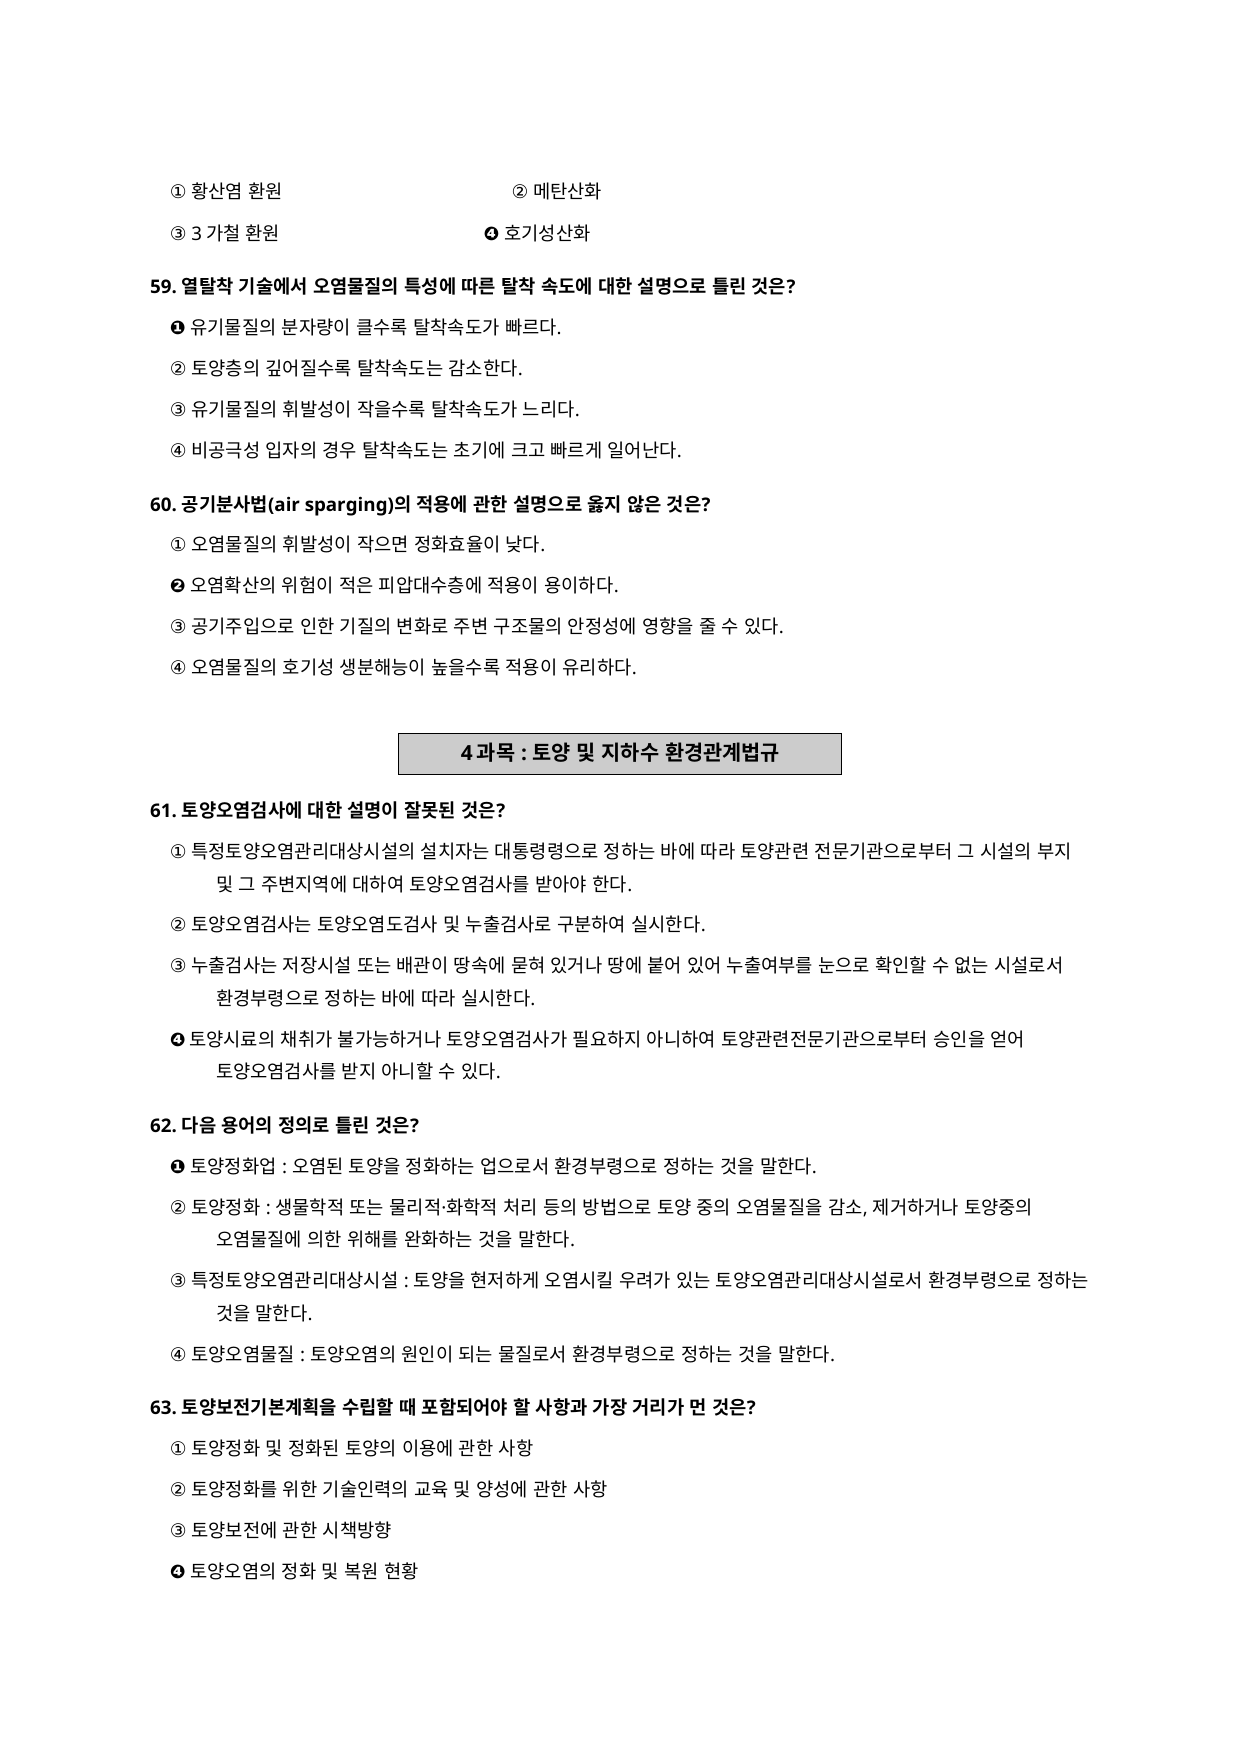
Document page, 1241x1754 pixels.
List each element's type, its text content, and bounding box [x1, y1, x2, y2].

text ❷ 오염확산의 위험이 적은 피압대수층에 적용이 용이하다. [150, 571, 1090, 598]
text ② 토양정화 : 생물학적 또는 물리적·화학적 처리 등의 방법으로 토양 중의 오염물질을 감소, 제거하거나 토양중의 오염물질에 의한 위해를 완화하는 것을 말한다. [150, 1192, 1090, 1252]
text ③ 공기주입으로 인한 기질의 변화로 주변 구조물의 안정성에 영향을 줄 수 있다. [150, 612, 1090, 639]
text ② 토양오염검사는 토양오염도검사 및 누출검사로 구분하여 실시한다. [150, 910, 1090, 937]
text ① 특정토양오염관리대상시설의 설치자는 대통령령으로 정하는 바에 따라 토양관련 전문기관으로부터 그 시설의 부지 및 그 주변지역에 대하여 토양오염검사를 받아야 한다. [150, 837, 1090, 896]
text 60. 공기분사법(air sparging)의 적용에 관한 설명으로 옳지 않은 것은? [150, 489, 1090, 516]
text ❹토양시료의 채취가 불가능하거나 토양오염검사가 필요하지 아니하여 토양관련전문기관으로부터 승인을 얻어 토양오염검사를 받지 아니할 수 있다. [150, 1024, 1090, 1084]
text ❶ 토양정화업 : 오염된 토양을 정화하는 업으로서 환경부령으로 정하는 것을 말한다. [150, 1152, 1090, 1179]
text ③ 특정토양오염관리대상시설 : 토양을 현저하게 오염시킬 우려가 있는 토양오염관리대상시설로서 환경부령으로 정하는 것을 말한다. [150, 1266, 1090, 1326]
table_header 4과목 : 토양 및 지하수 환경관계법규 [399, 734, 841, 774]
text 63. 토양보전기본계획을 수립할 때 포함되어야 할 사항과 가장 거리가 먼 것은? [150, 1393, 1090, 1420]
text ③ 토양보전에 관한 시책방향 [150, 1516, 1090, 1543]
text ④ 토양오염물질 : 토양오염의 원인이 되는 물질로서 환경부령으로 정하는 것을 말한다. [150, 1339, 1090, 1367]
text ① 오염물질의 휘발성이 작으면 정화효율이 낮다. [150, 530, 1090, 557]
text ③ 누출검사는 저장시설 또는 배관이 땅속에 묻혀 있거나 땅에 붙어 있어 누출여부를 눈으로 확인할 수 없는 시설로서 환경부령으로 정하는 바에 따라 실시한다. [150, 951, 1090, 1011]
text ④ 오염물질의 호기성 생분해능이 높을수록 적용이 유리하다. [150, 653, 1090, 680]
text ❹ 토양오염의 정화 및 복원 현황 [150, 1557, 1090, 1584]
text ③ 유기물질의 휘발성이 작을수록 탈착속도가 느리다. [150, 395, 1090, 422]
text ② 토양층의 깊어질수록 탈착속도는 감소한다. [150, 354, 1090, 381]
text ④ 비공극성 입자의 경우 탈착속도는 초기에 크고 빠르게 일어난다. [150, 436, 1090, 463]
text ② 토양정화를 위한 기술인력의 교육 및 양성에 관한 사항 [150, 1475, 1090, 1502]
text 61. 토양오염검사에 대한 설명이 잘못된 것은? [150, 796, 1090, 823]
text ❶ 유기물질의 분자량이 클수록 탈착속도가 빠르다. [150, 313, 1090, 340]
text ① 토양정화 및 정화된 토양의 이용에 관한 사항 [150, 1434, 1090, 1461]
text 62. 다음 용어의 정의로 틀린 것은? [150, 1111, 1090, 1138]
text ③ 3가철 환원 ❹ 호기성산화 [150, 218, 1090, 246]
text 59. 열탈착 기술에서 오염물질의 특성에 따른 탈착 속도에 대한 설명으로 틀린 것은? [150, 272, 1090, 299]
text ① 황산염 환원 ② 메탄산화 [150, 177, 1090, 204]
